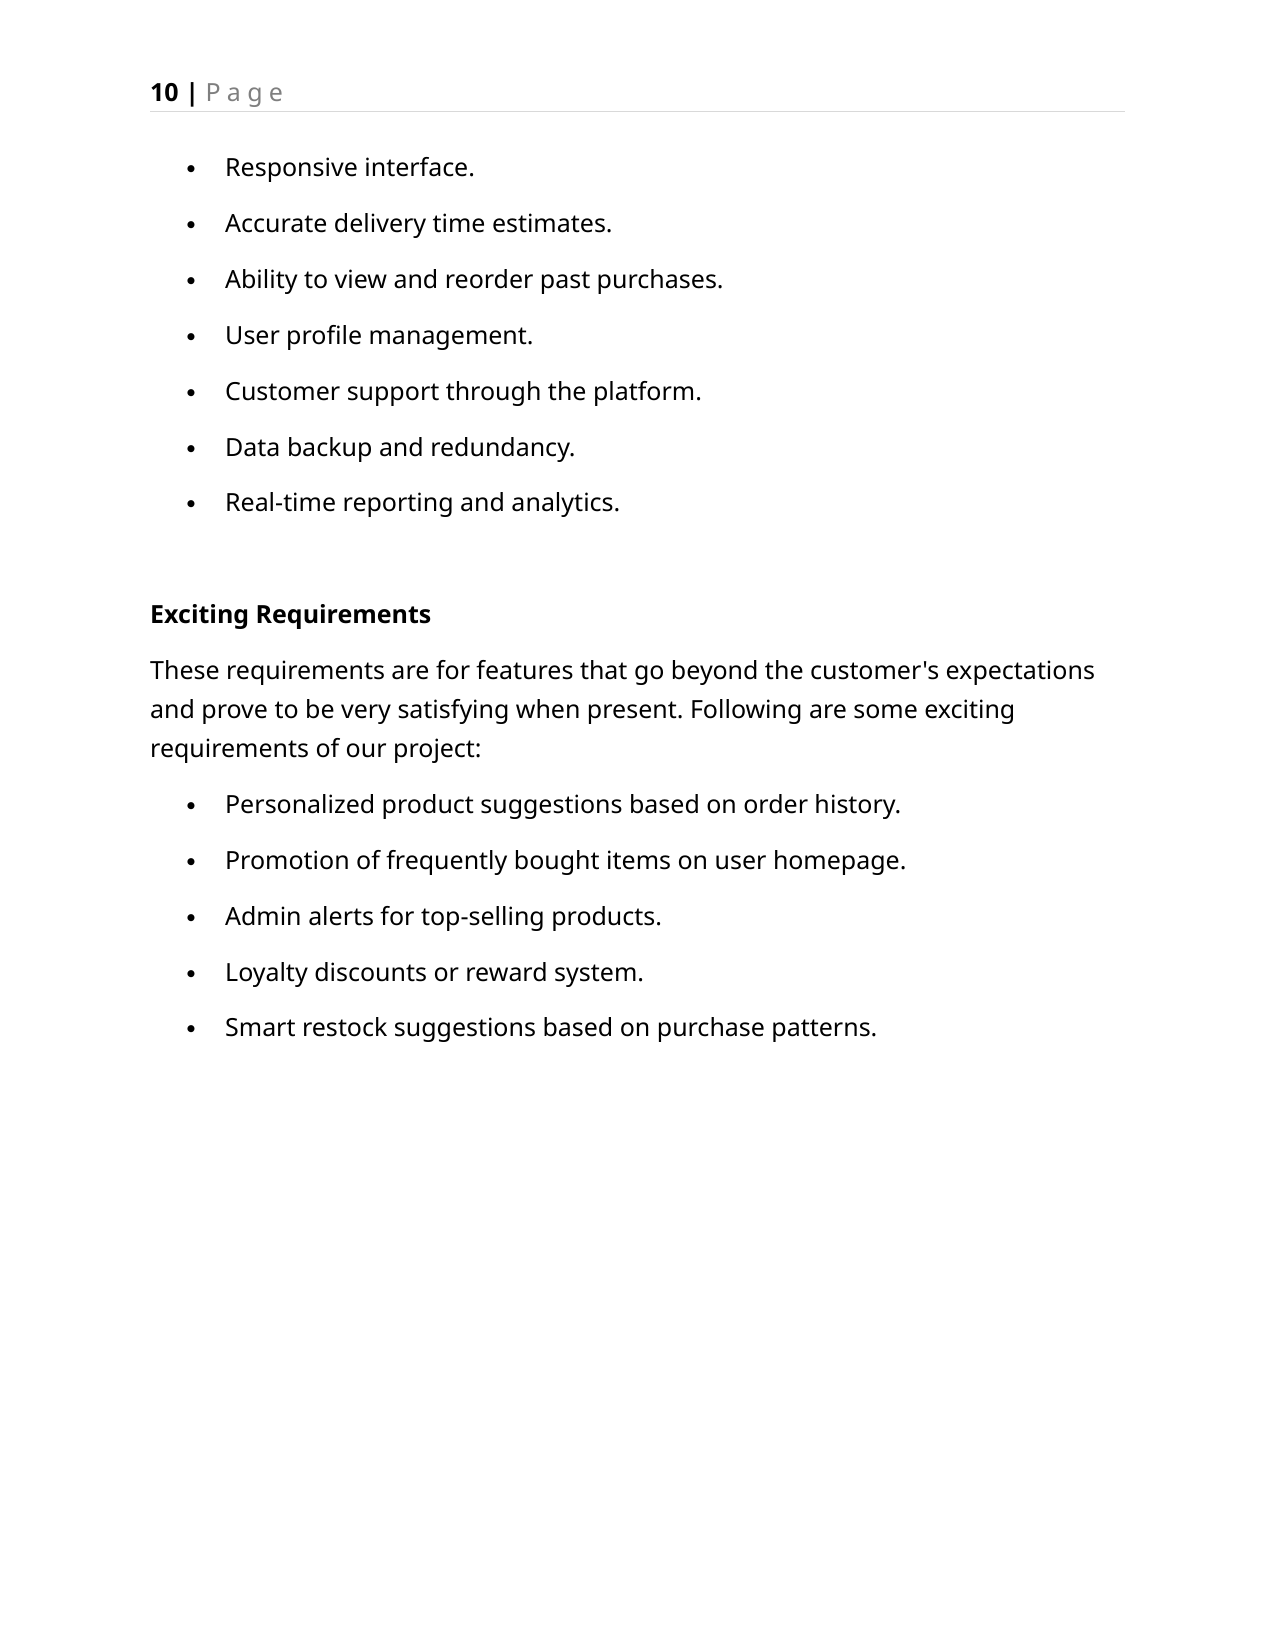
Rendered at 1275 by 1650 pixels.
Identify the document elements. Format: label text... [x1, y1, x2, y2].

list Admin alerts for top-selling products. [187, 898, 1125, 932]
list Accurate delivery time estimates. [187, 206, 1125, 240]
list Real-time reporting and analytics. [187, 485, 1125, 519]
list Smart restock suggestions based on purchase patterns. [187, 1010, 1125, 1044]
list Data backup and redundancy. [187, 429, 1125, 463]
list Promotion of frequently bought items on user homepage. [187, 842, 1125, 877]
list Responsive interface. [187, 150, 1125, 184]
list Customer support through the platform. [187, 373, 1125, 407]
list User profile management. [187, 317, 1125, 352]
list Loyalty discounts or reward system. [187, 954, 1125, 988]
text These requirements are for features that go beyond the customer's expectations and prove to be very satisfying when present. Following are some exciting requirements of our project: [150, 652, 1125, 765]
text Exciting Requirements [150, 597, 1125, 631]
list Personalized product suggestions based on order history. [187, 787, 1125, 821]
list Ability to view and reorder past purchases. [187, 262, 1125, 296]
